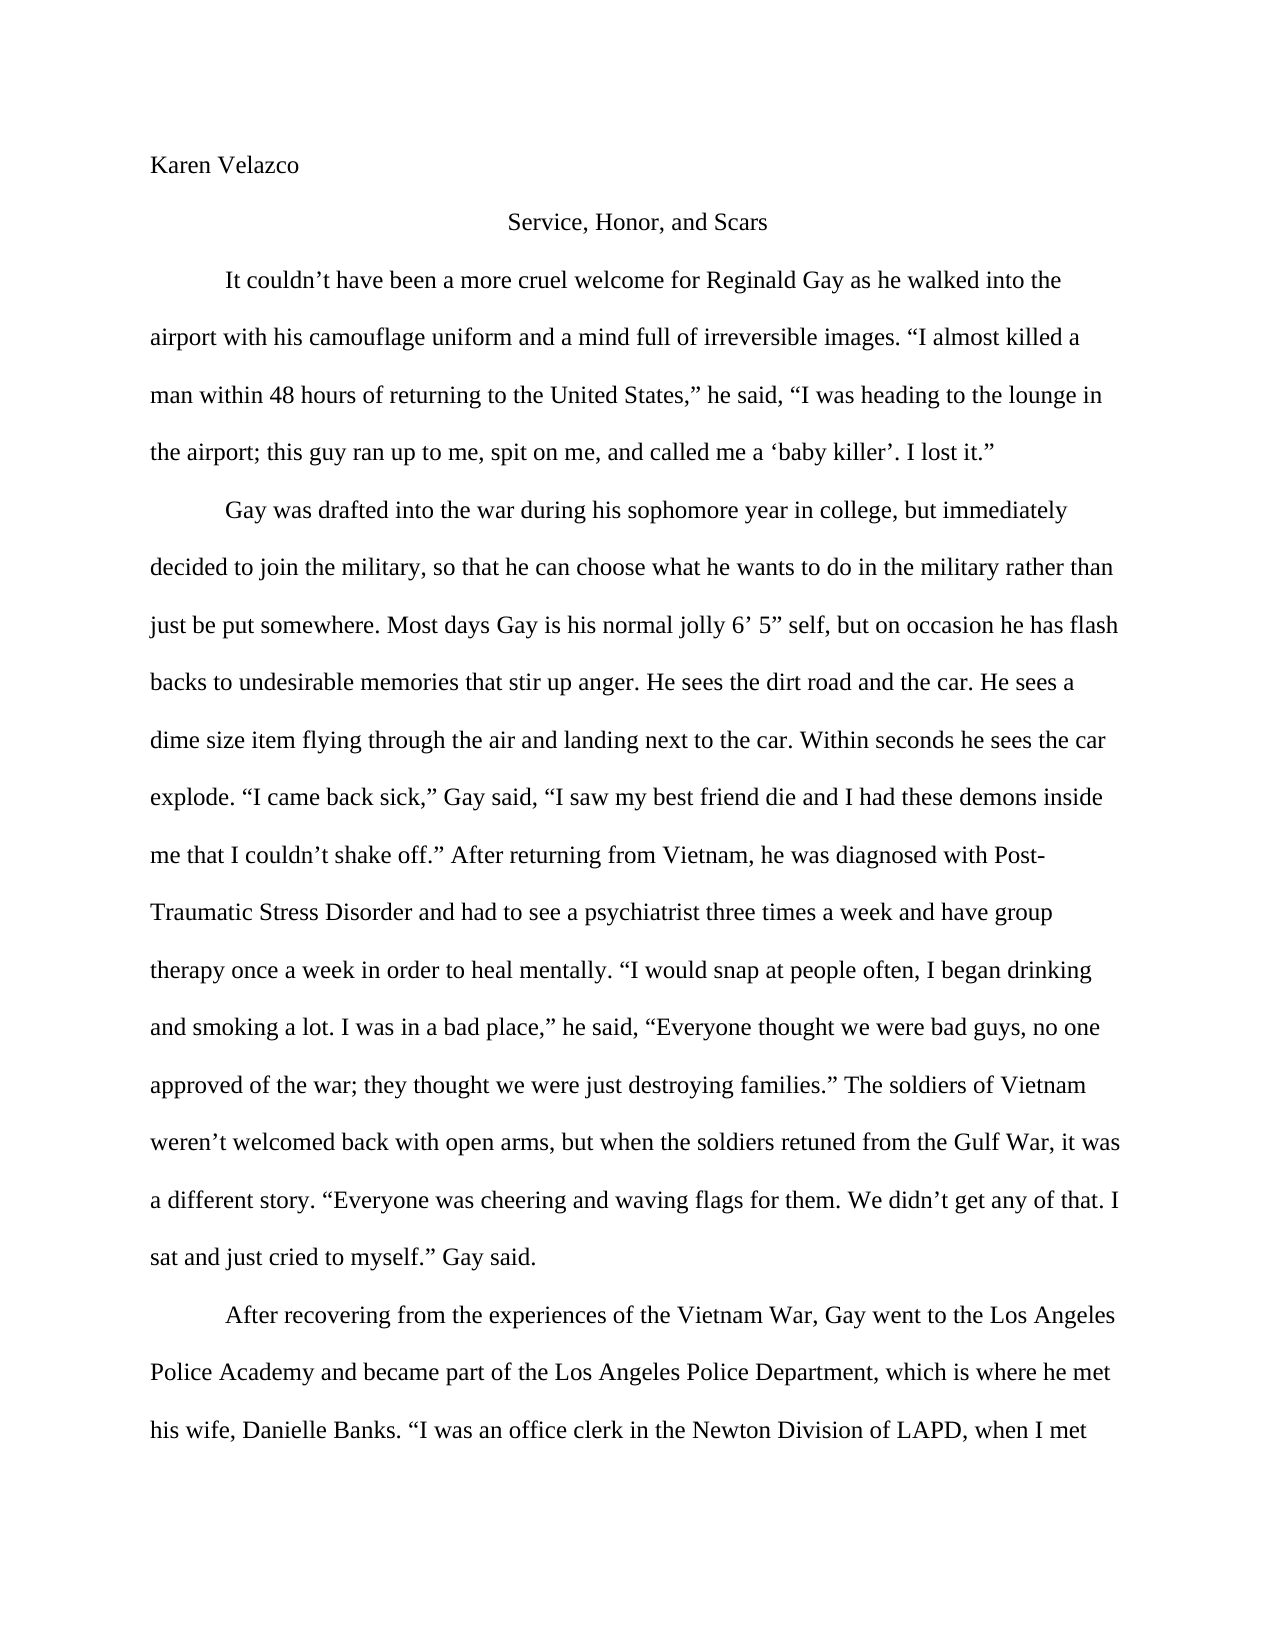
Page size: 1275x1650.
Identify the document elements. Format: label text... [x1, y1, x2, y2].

text Service, Honor, and Scars [150, 207, 1125, 236]
text It couldn’t have been a more cruel welcome for Reginald Gay as he walked into the airport with his camouflage uniform and a mind full of irreversible images. “I almost killed a man within 48 hours of returning to the United States,” he said, “I was heading to the lounge in the airport; this guy ran up to me, spit on me, and called me a ‘baby killer’. I lost it.” [150, 265, 1125, 466]
text Karen Velazco [150, 150, 1125, 179]
text Gay was drafted into the war during his sophomore year in college, but immediately decided to join the military, so that he can choose what he wants to do in the military rather than just be put somewhere. Most days Gay is his normal jolly 6’ 5” self, but on occasion he has flash backs to undesirable memories that stir up anger. He sees the dirt road and the car. He sees a dime size item flying through the air and landing next to the car. Within seconds he sees the car explode. “I came back sick,” Gay said, “I saw my best friend die and I had these demons inside me that I couldn’t shake off.” After returning from Vietnam, he was diagnosed with Post-Traumatic Stress Disorder and had to see a psychiatrist three times a week and have group therapy once a week in order to heal mentally. “I would snap at people often, I began drinking and smoking a lot. I was in a bad place,” he said, “Everyone thought we were bad guys, no one approved of the war; they thought we were just destroying families.” The soldiers of Vietnam weren’t welcomed back with open arms, but when the soldiers retuned from the Gulf War, it was a different story. “Everyone was cheering and waving flags for them. We didn’t get any of that. I sat and just cried to myself.” Gay said. [150, 495, 1125, 1271]
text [150, 1300, 1125, 1444]
